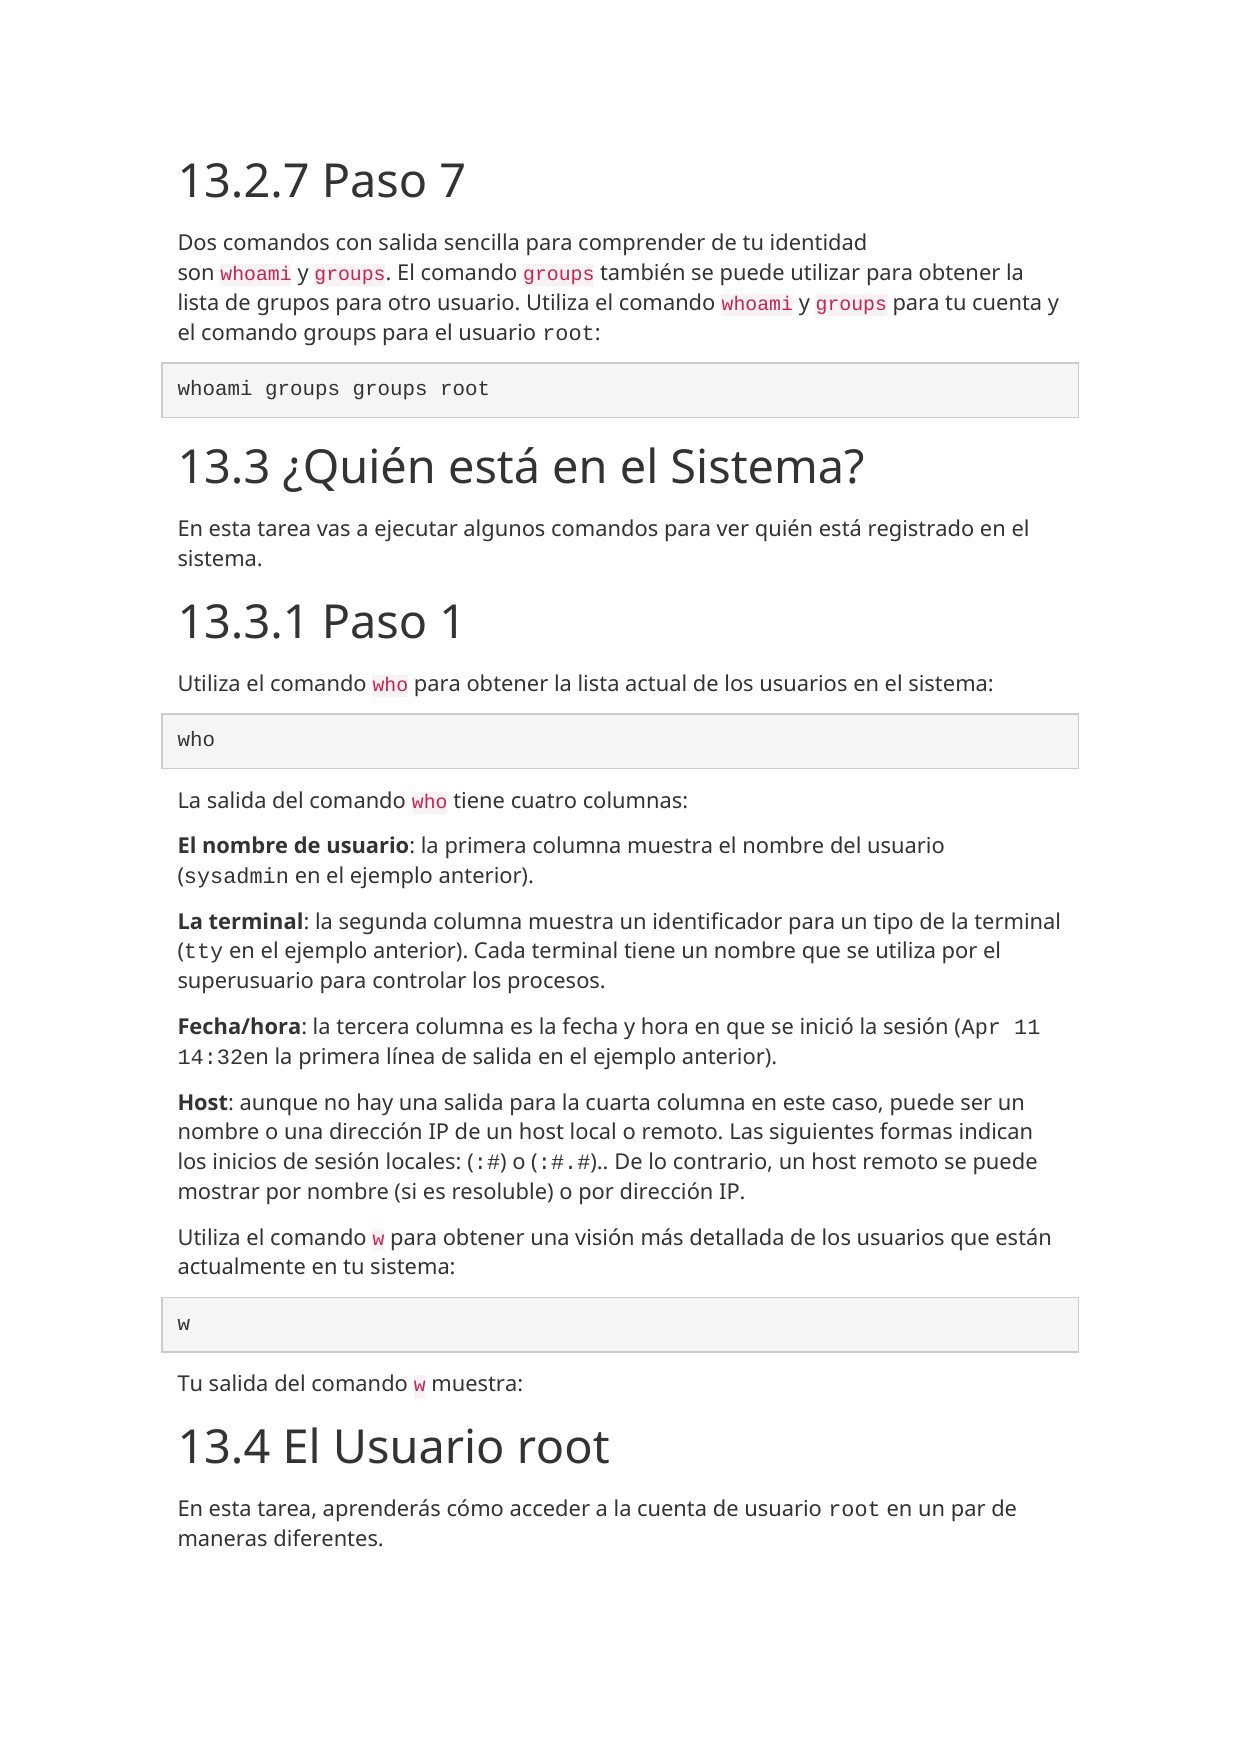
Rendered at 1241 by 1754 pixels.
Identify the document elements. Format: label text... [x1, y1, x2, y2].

text who [163, 715, 1078, 768]
text La salida del comando who tiene cuatro columnas: [177, 785, 1063, 814]
text Utiliza el comando w para obtener una visión más detallada de los usuarios que están actualmente en tu sistema: [177, 1221, 1063, 1281]
text w [163, 1298, 1078, 1351]
text Host: aunque no hay una salida para la cuarta columna en este caso, puede ser un nombre o una dirección IP de un host local o remoto. Las siguientes formas indican los inicios de sesión locales: (:#) o (:#.#).. De lo contrario, un host remoto se puede mostrar por nombre (si es resoluble) o por dirección IP. [177, 1086, 1063, 1206]
text Tu salida del comando w muestra: [177, 1368, 1063, 1398]
subtitle 13.4 El Usuario root [177, 1414, 1063, 1477]
text whoami groups groups root [163, 364, 1078, 417]
subtitle 13.3.1 Paso 1 [177, 588, 1063, 652]
text Utiliza el comando who para obtener la lista actual de los usuarios en el sistema: [177, 668, 1063, 698]
text Fecha/hora: la tercera columna es la fecha y hora en que se inició la sesión (Apr 11 14:32en la primera línea de salida en el ejemplo anterior). [177, 1011, 1063, 1071]
text La terminal: la segunda columna muestra un identificador para un tipo de la terminal (tty en el ejemplo anterior). Cada terminal tiene un nombre que se utiliza por el superusuario para controlar los procesos. [177, 906, 1063, 995]
text En esta tarea, aprenderás cómo acceder a la cuenta de usuario root en un par de maneras diferentes. [177, 1493, 1063, 1553]
text Dos comandos con salida sencilla para comprender de tu identidad son whoami y groups. El comando groups también se puede utilizar para obtener la lista de grupos para otro usuario. Utiliza el comando whoami y groups para tu cuenta y el comando groups para el usuario root: [177, 227, 1063, 346]
subtitle 13.3 ¿Quién está en el Sistema? [177, 434, 1063, 497]
text En esta tarea vas a ejecutar algunos comandos para ver quién está registrado en el sistema. [177, 513, 1063, 573]
subtitle 13.2.7 Paso 7 [177, 148, 1063, 211]
text El nombre de usuario: la primera columna muestra el nombre del usuario (sysadmin en el ejemplo anterior). [177, 830, 1063, 890]
